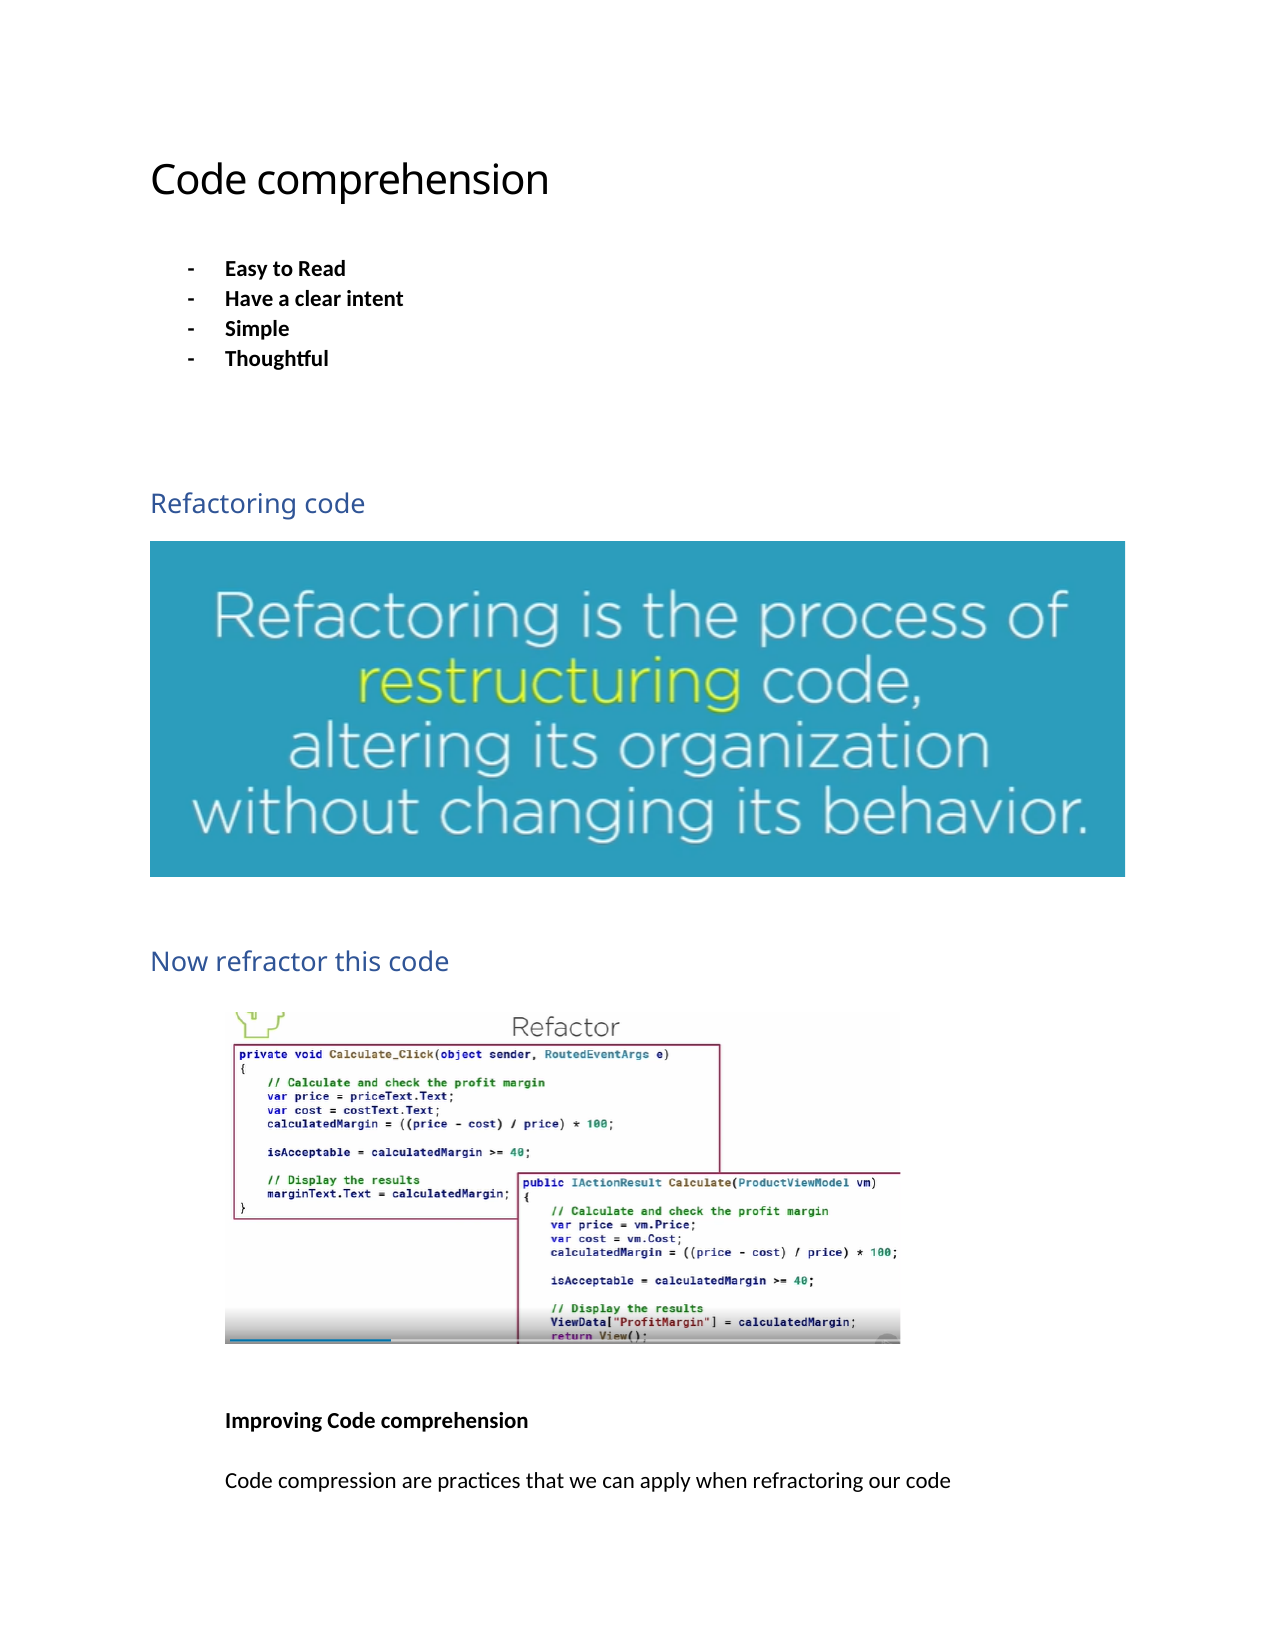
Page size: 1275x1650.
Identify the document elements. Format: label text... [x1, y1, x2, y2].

list Code compression are practices that we can apply when refractoring our code [225, 1466, 1125, 1494]
list Easy to Read [187, 254, 1125, 282]
list Thoughtful [187, 344, 1125, 372]
text Refactoring code [150, 485, 1125, 522]
list Have a clear intent [187, 284, 1125, 312]
subtitle Now refractor this code [150, 942, 1125, 979]
list Simple [187, 314, 1125, 342]
title Code comprehension [150, 150, 1125, 207]
list Improving Code comprehension [225, 1406, 1125, 1434]
